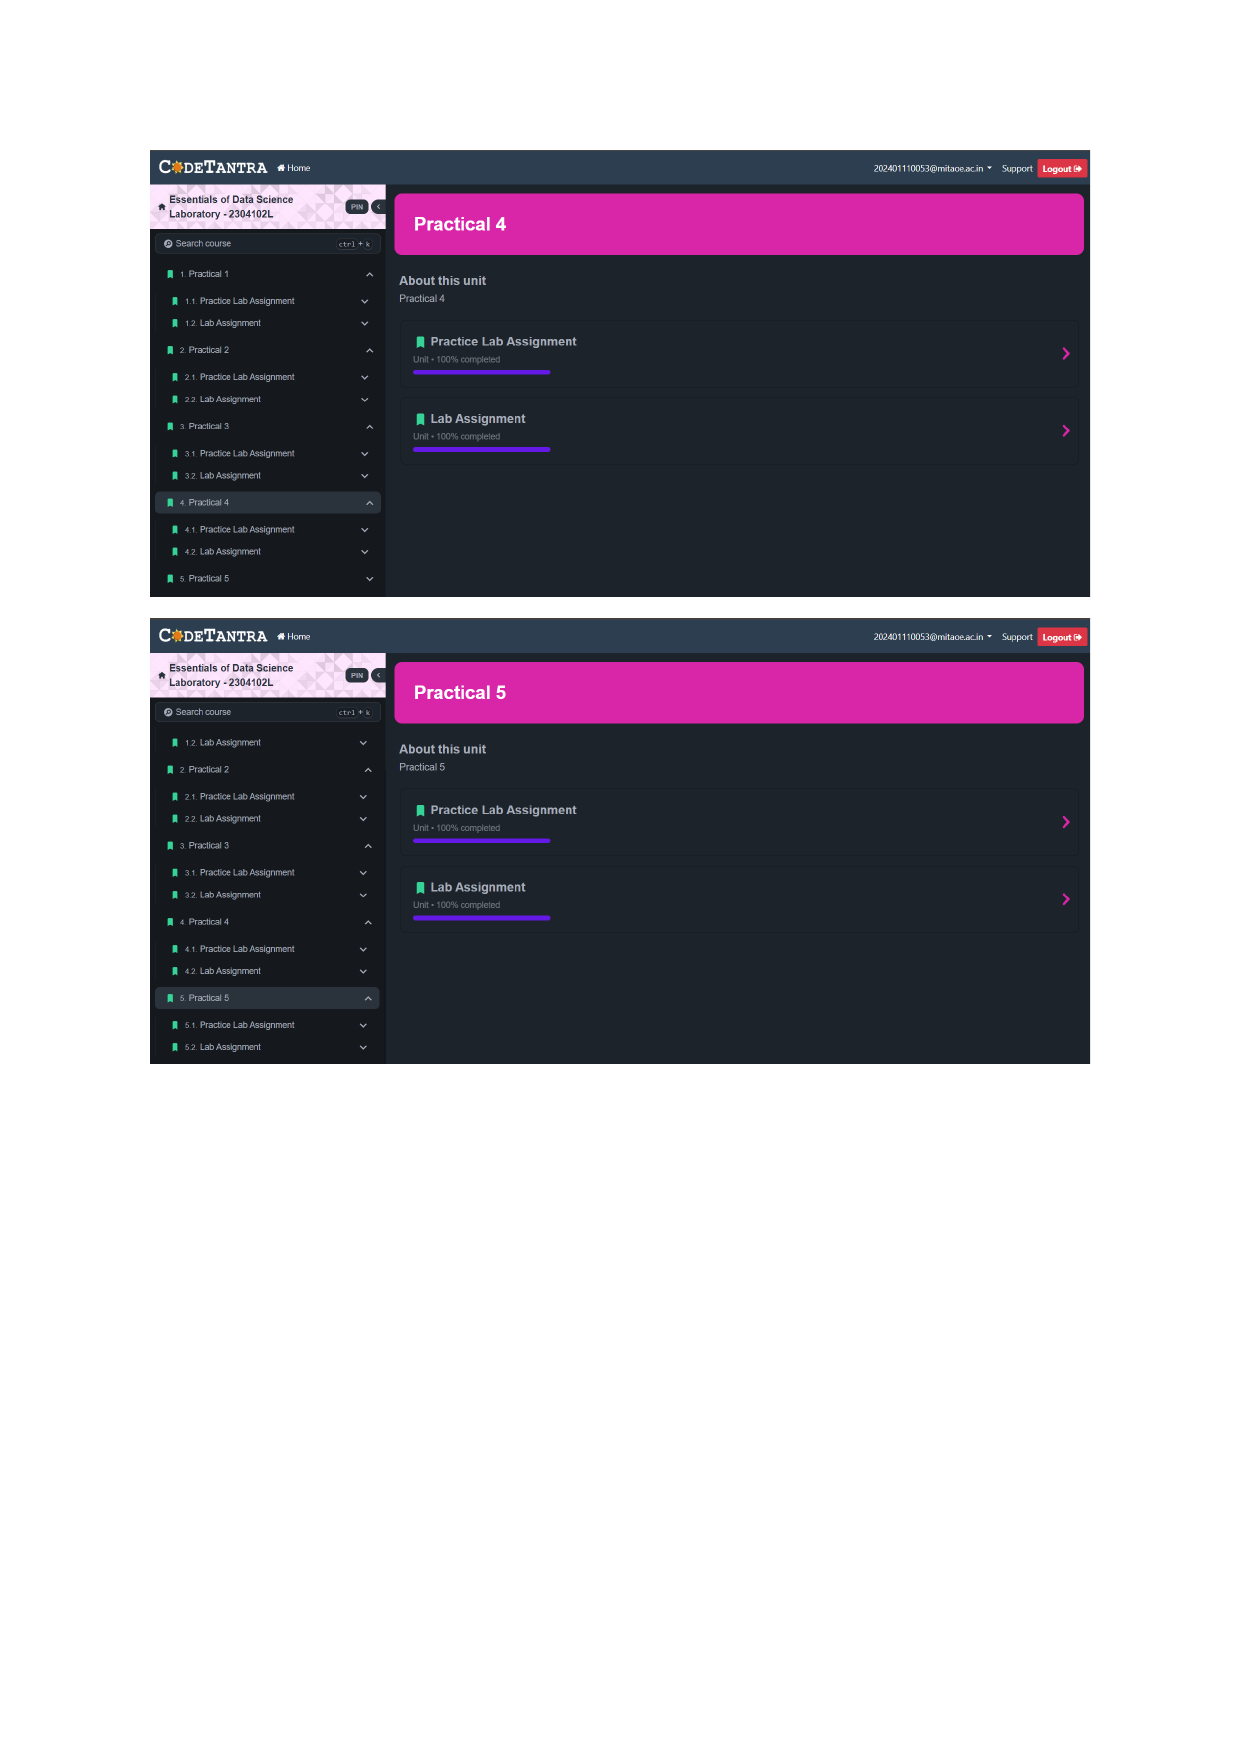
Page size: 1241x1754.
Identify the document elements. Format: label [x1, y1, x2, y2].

picture [150, 150, 1091, 597]
picture [150, 618, 1091, 1064]
